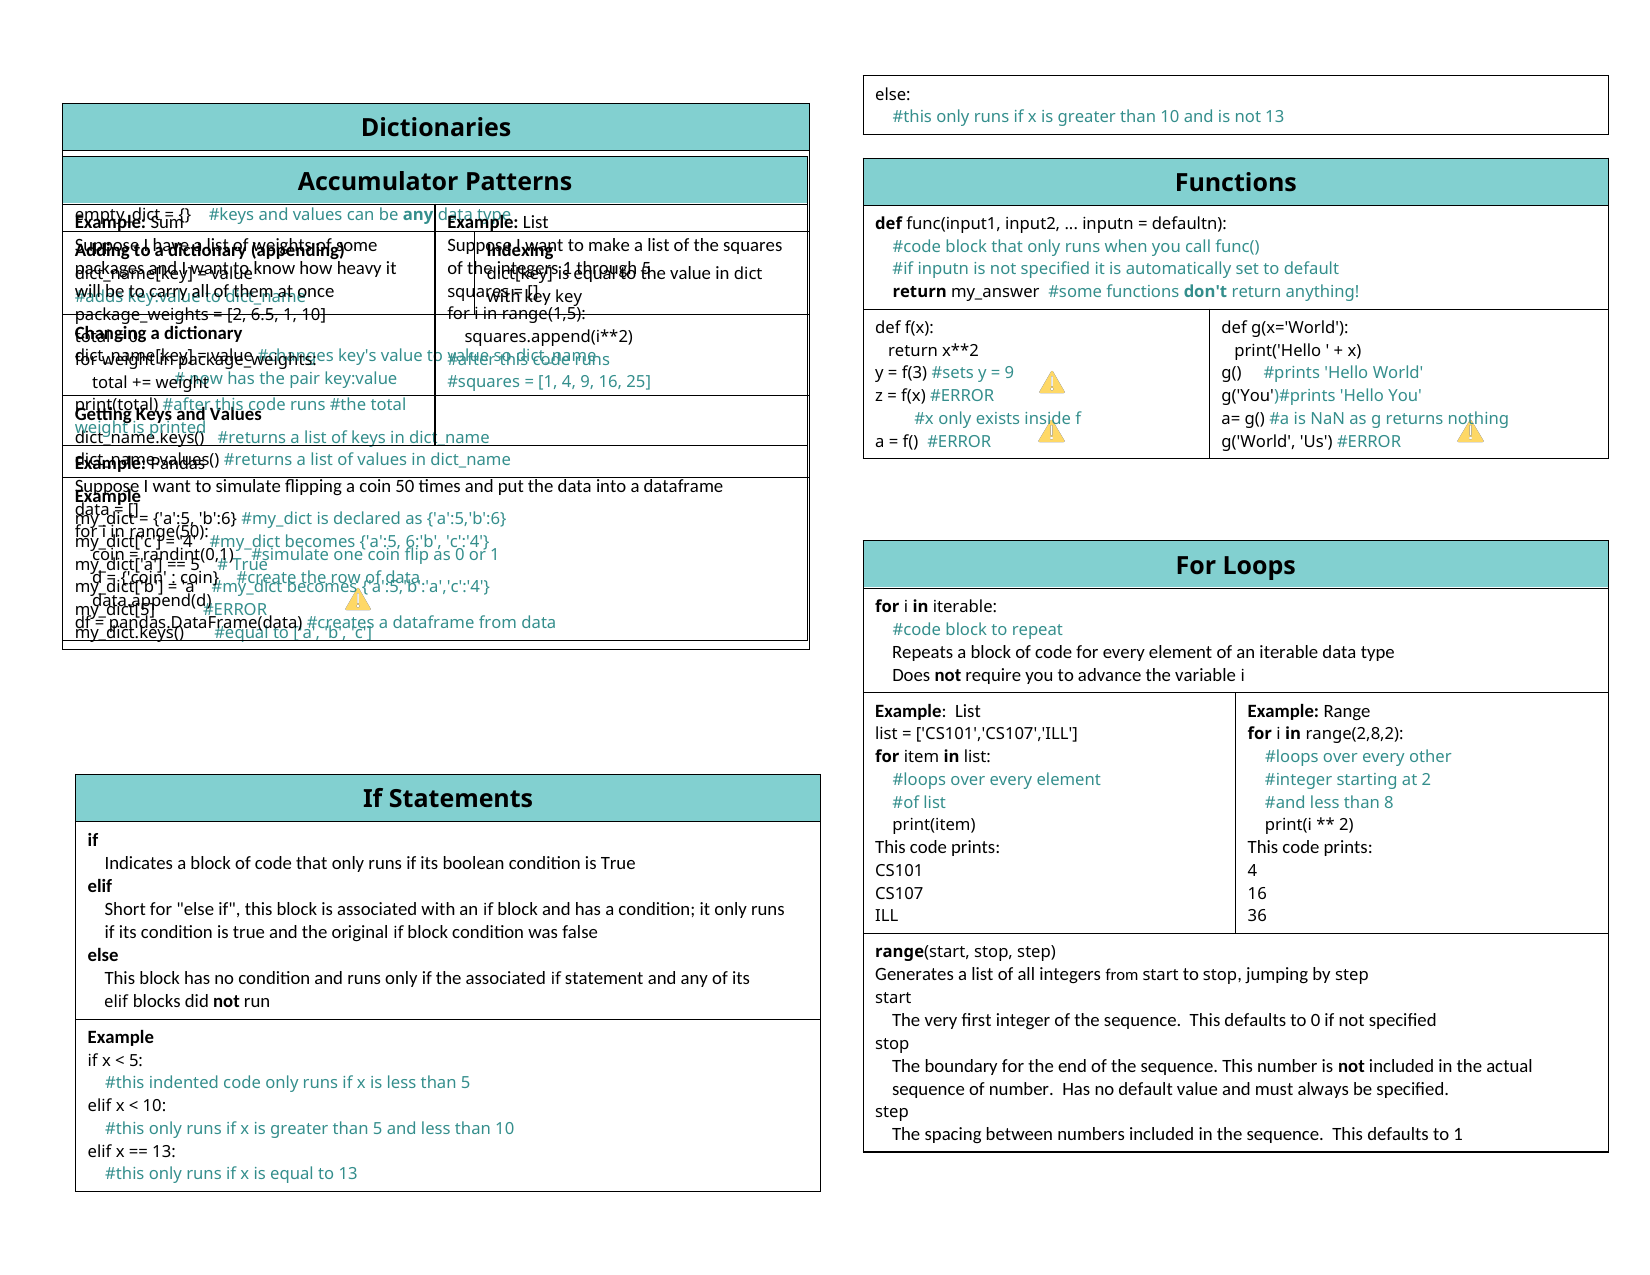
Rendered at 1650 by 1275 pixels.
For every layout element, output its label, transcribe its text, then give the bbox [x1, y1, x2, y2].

table_header Accumulator Patterns [63, 157, 807, 203]
table_cell for i in iterable: #code block to repeat Repeats a block of code for every element of an iterable data type Does not require you to advance the variable i [864, 589, 1608, 692]
table_cell Example: Pandas Suppose I want to simulate flipping a coin 50 times and put the data into a dataframe data = [] for i in range(50): coin = randint(0,1) #simulate one coin flip as 0 or 1 d = {'coin' : coin} #create the row of data data.append(d) df = pandas.DataFrame(data) #creates a dataframe from data [63, 446, 807, 640]
table_cell Example if x < 5: #this indented code only runs if x is less than 5 elif x < 10: #this only runs if x is greater than 5 and less than 10 elif x == 13: #this only runs if x is equal to 13 else: #this only runs if x is greater than 10 and is not 13 [864, 76, 1608, 133]
table_cell def g(x='World'): print('Hello ' + x) g() #prints 'Hello World' g('You')#prints 'Hello You' a= g() #a is NaN as g returns nothing g('World', 'Us') #ERROR [1210, 310, 1608, 458]
table_cell Example: List list = ['CS101','CS107','ILL'] for item in list: #loops over every element #of list print(item) This code prints: CS101 CS107 ILL [864, 693, 1235, 933]
table_cell Example if x < 5: #this indented code only runs if x is less than 5 elif x < 10: #this only runs if x is greater than 5 and less than 10 elif x == 13: #this only runs if x is equal to 13 else: #this only runs if x is greater than 10 and is not 13 [76, 1020, 820, 1191]
table_header Functions [864, 159, 1608, 205]
table_header If Statements [76, 775, 820, 821]
table_header Dictionaries [63, 104, 809, 150]
table_cell Example: Range for i in range(2,8,2): #loops over every other #integer starting at 2 #and less than 8 print(i ** 2) This code prints: 4 16 36 [1236, 693, 1608, 933]
table_cell Creating a new dictionary my_dict = {key1:value1, key2:value2, …, keyn:valuen} empty_dict = {} #keys and values can be any data type [63, 151, 809, 231]
table_cell if Indicates a block of code that only runs if its boolean condition is True elif Short for "else if", this block is associated with an if block and has a condition; it only runs if its condition is true and the original if block condition was false else This block has no condition and runs only if the associated if statement and any of its elif blocks did not run [76, 822, 820, 1018]
table_cell def func(input1, input2, ... inputn = defaultn): #code block that only runs when you call func() #if inputn is not specified it is automatically set to default return my_answer #some functions don't return anything! [864, 206, 1608, 309]
table_header For Loops [864, 541, 1608, 587]
table_cell Example: Sum Suppose I have a list of weights of some packages and I want to know how heavy it will be to carry all of them at once package_weights = [2, 6.5, 1, 10] total = 0 for weight in package_weights: total += weight print(total) #after this code runs #the total weight is printed [63, 205, 434, 444]
table_cell Example my_dict = {'a':5, 'b':6} #my_dict is declared as {'a':5,'b':6} my_dict['c'] = '4' #my_dict becomes {'a':5, 6:'b', 'c':'4'} my_dict['a'] == 5 # True my_dict['b'] = 'a' #my_dict becomes {'a':5,'b':'a','c':'4'} my_dict[5] #ERROR my_dict.keys() #equal to ['a', 'b', 'c'] [63, 478, 809, 649]
table_cell range(start, stop, step) Generates a list of all integers from start to stop, jumping by step start The very first integer of the sequence. This defaults to 0 if not specified stop The boundary for the end of the sequence. This number is not included in the actual sequence of number. Has no default value and must always be specified. step The spacing between numbers included in the sequence. This defaults to 1 [864, 934, 1608, 1151]
table_cell def f(x): return x**2 y = f(3) #sets y = 9 z = f(x) #ERROR #x only exists inside f a = f() #ERROR [864, 310, 1209, 458]
table_cell Example: List Suppose I want to make a list of the squares of the integers 1 through 5 squares = [] for i in range(1,5): squares.append(i**2) #after this code runs #squares = [1, 4, 9, 16, 25] [436, 205, 807, 444]
